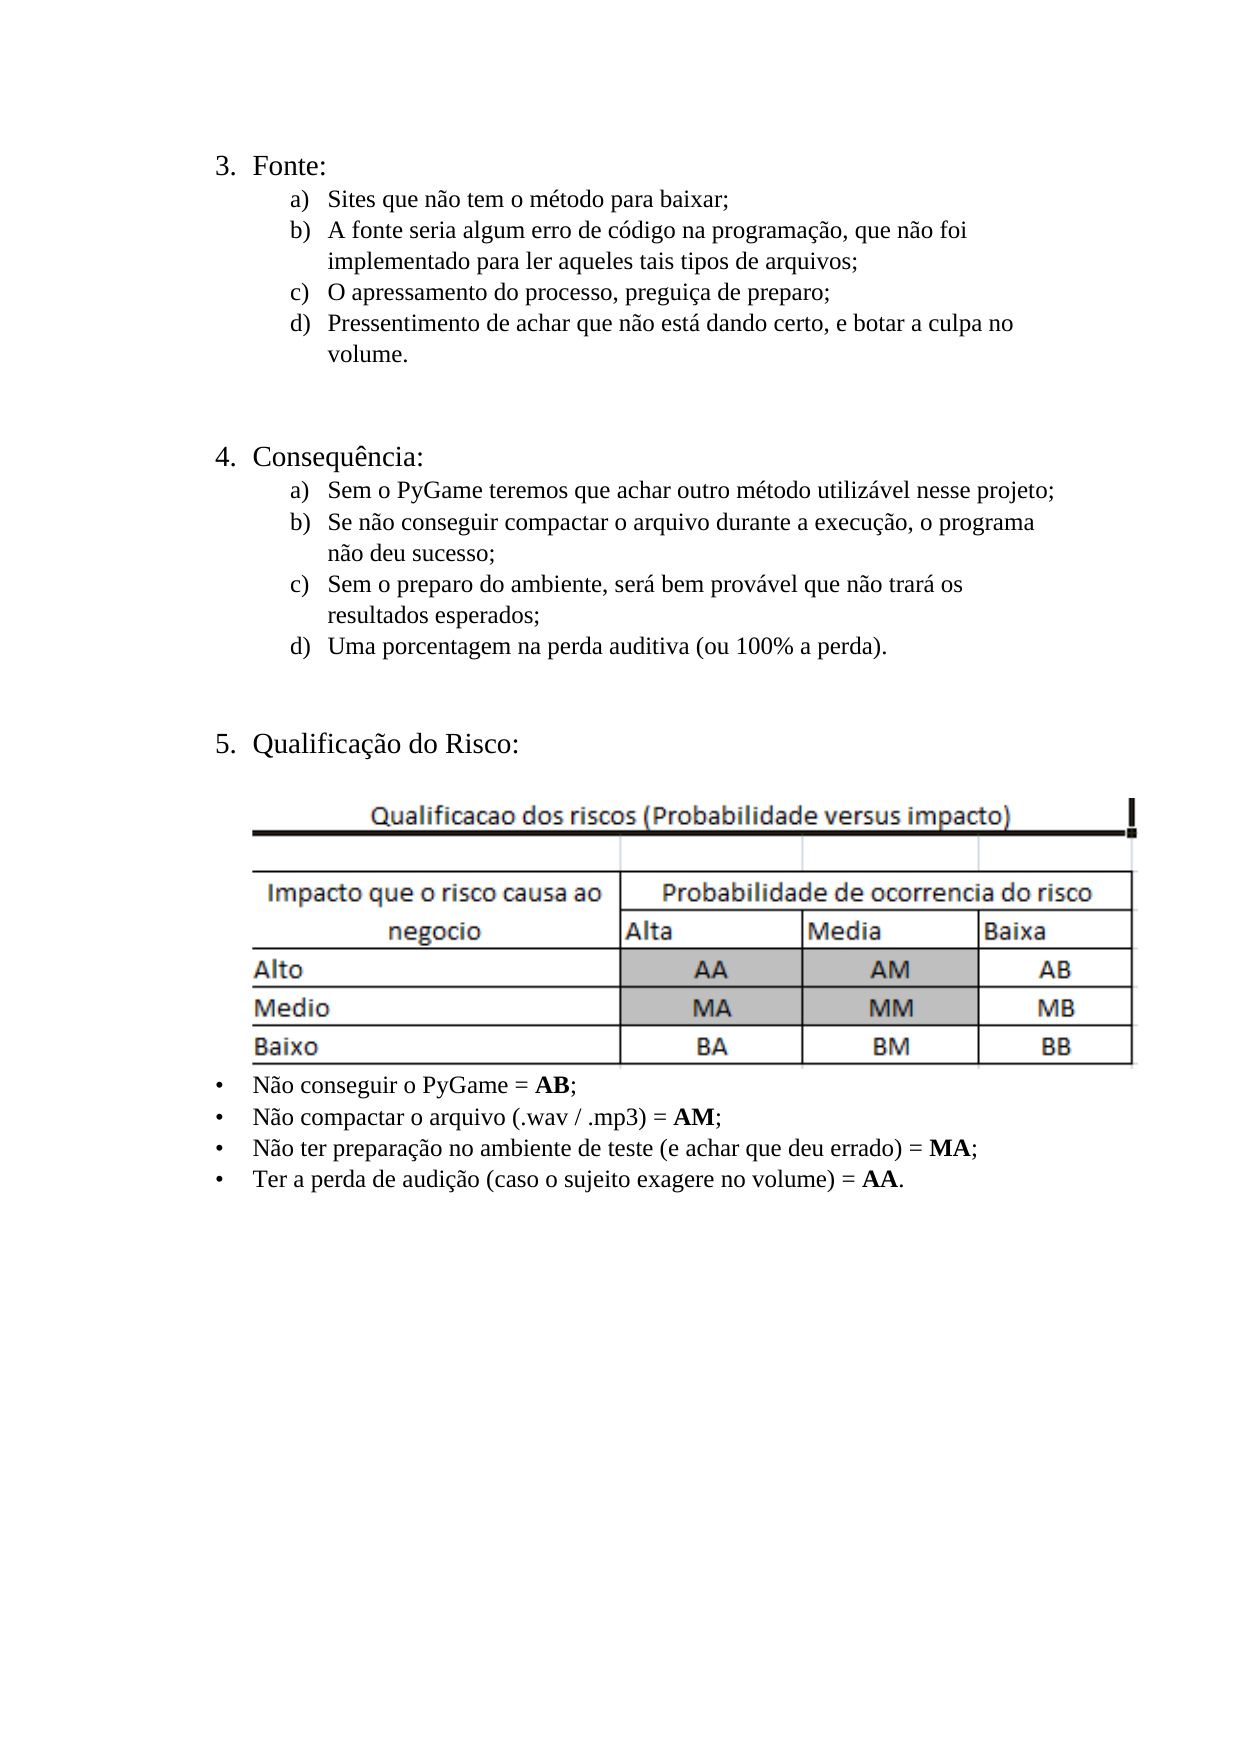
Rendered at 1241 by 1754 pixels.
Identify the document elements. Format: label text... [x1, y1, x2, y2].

list Sem o preparo do ambiente, será bem provável que não trará os resultados esperados; [290, 569, 1063, 628]
list Pressentimento de achar que não está dando certo, e botar a culpa no volume. [290, 308, 1063, 368]
list Não conseguir o PyGame = AB; [215, 1071, 1063, 1099]
list Se não conseguir compactar o arquivo durante a execução, o programa não deu sucesso; [290, 507, 1063, 566]
list Não compactar o arquivo (.wav / .mp3) = AM; [215, 1102, 1063, 1130]
list O apressamento do processo, preguiça de preparo; [290, 277, 1063, 306]
list Sites que não tem o método para baixar; [290, 184, 1063, 212]
list Consequência: [215, 439, 1063, 473]
list A fonte seria algum erro de código na programação, que não foi implementado para ler aqueles tais tipos de arquivos; [290, 215, 1063, 274]
picture [252, 798, 1138, 1069]
list Sem o PyGame teremos que achar outro método utilizável nesse projeto; [290, 476, 1063, 504]
list Ter a perda de audição (caso o sujeito exagere no volume) = AA. [215, 1164, 1063, 1192]
list Não ter preparação no ambiente de teste (e achar que deu errado) = MA; [215, 1133, 1063, 1161]
list Fonte: [215, 148, 1063, 181]
list Uma porcentagem na perda auditiva (ou 100% a perda). [290, 631, 1063, 659]
list Qualificação do Risco: [215, 726, 1063, 760]
